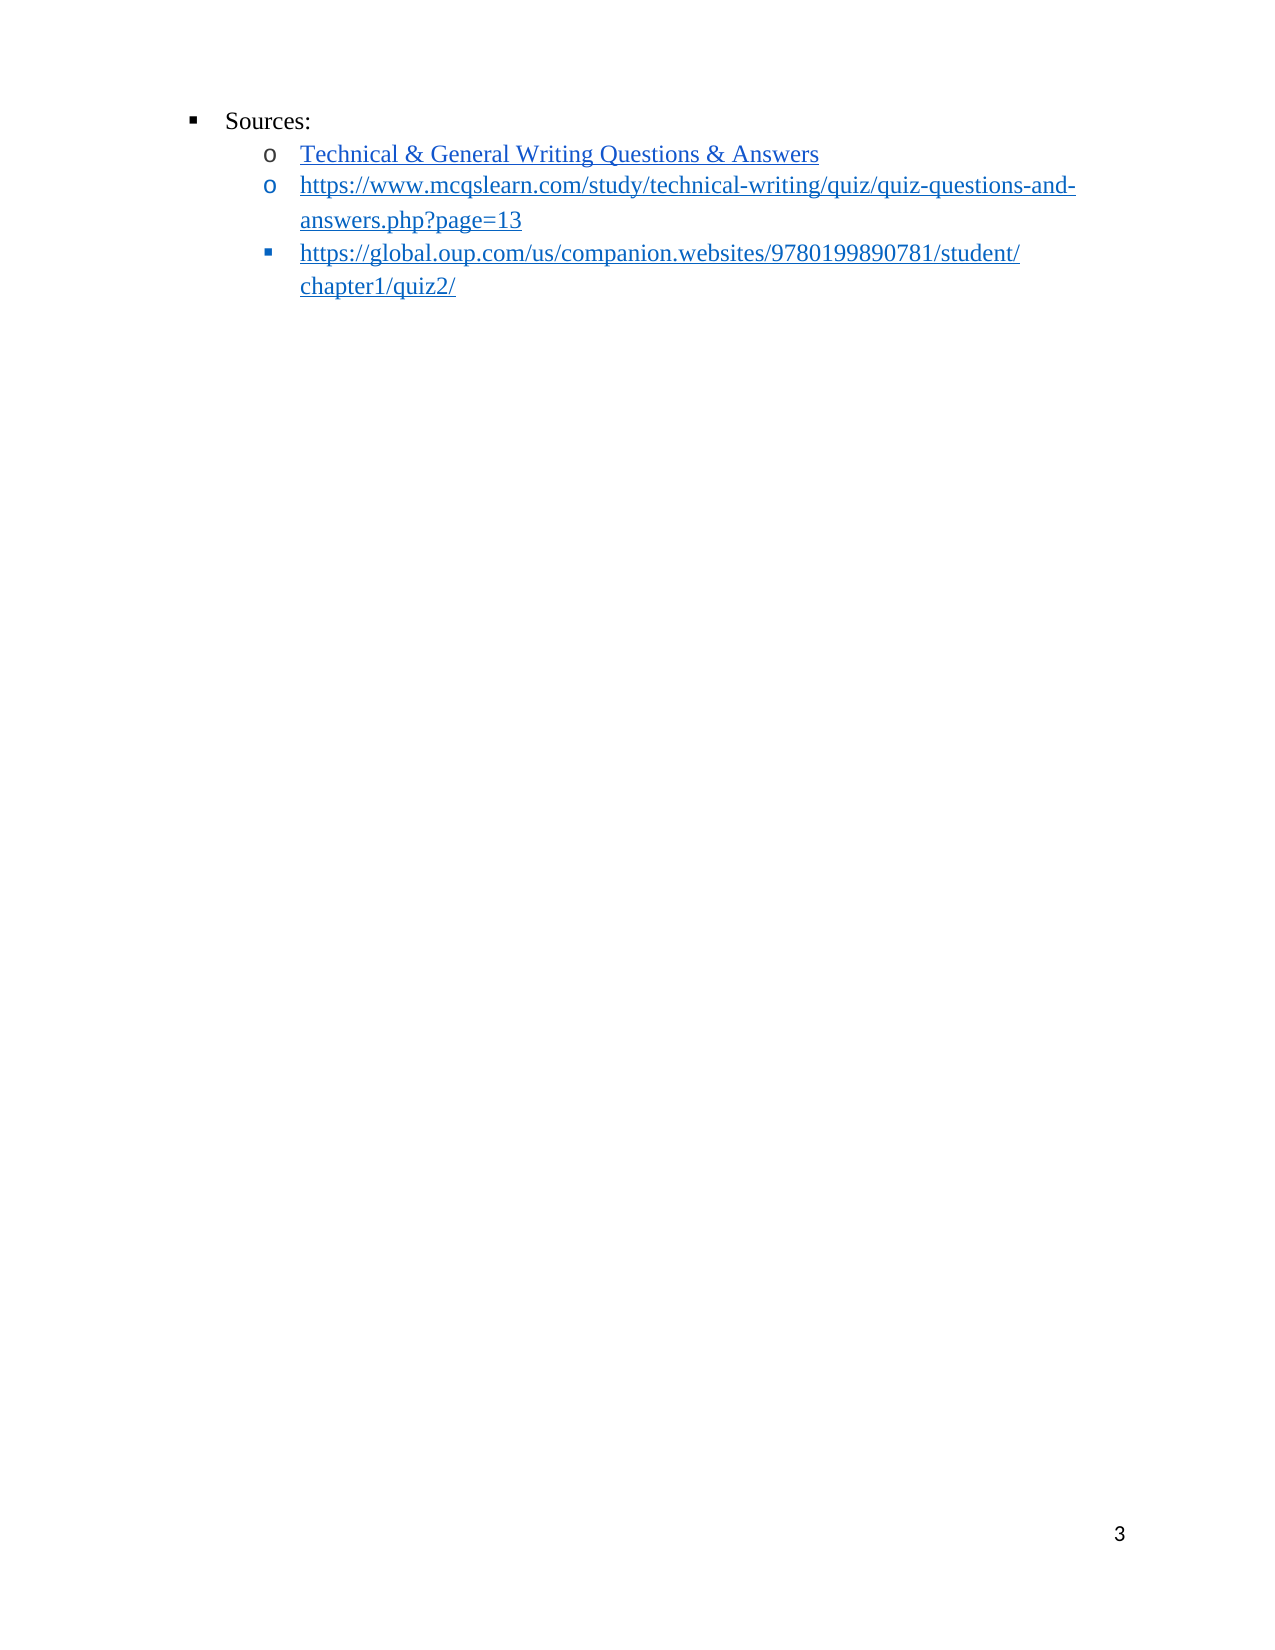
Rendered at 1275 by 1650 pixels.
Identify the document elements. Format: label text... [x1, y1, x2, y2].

list Sources: [187, 106, 1125, 135]
list Technical & General Writing Questions & Answers [262, 139, 1125, 170]
list https://www.mcqslearn.com/study/technical-writing/quiz/quiz-questions-and-answers.php?page=13 [262, 170, 1125, 234]
list https://global.oup.com/us/companion.websites/9780199890781/student/chapter1/quiz2/ [262, 238, 1125, 300]
